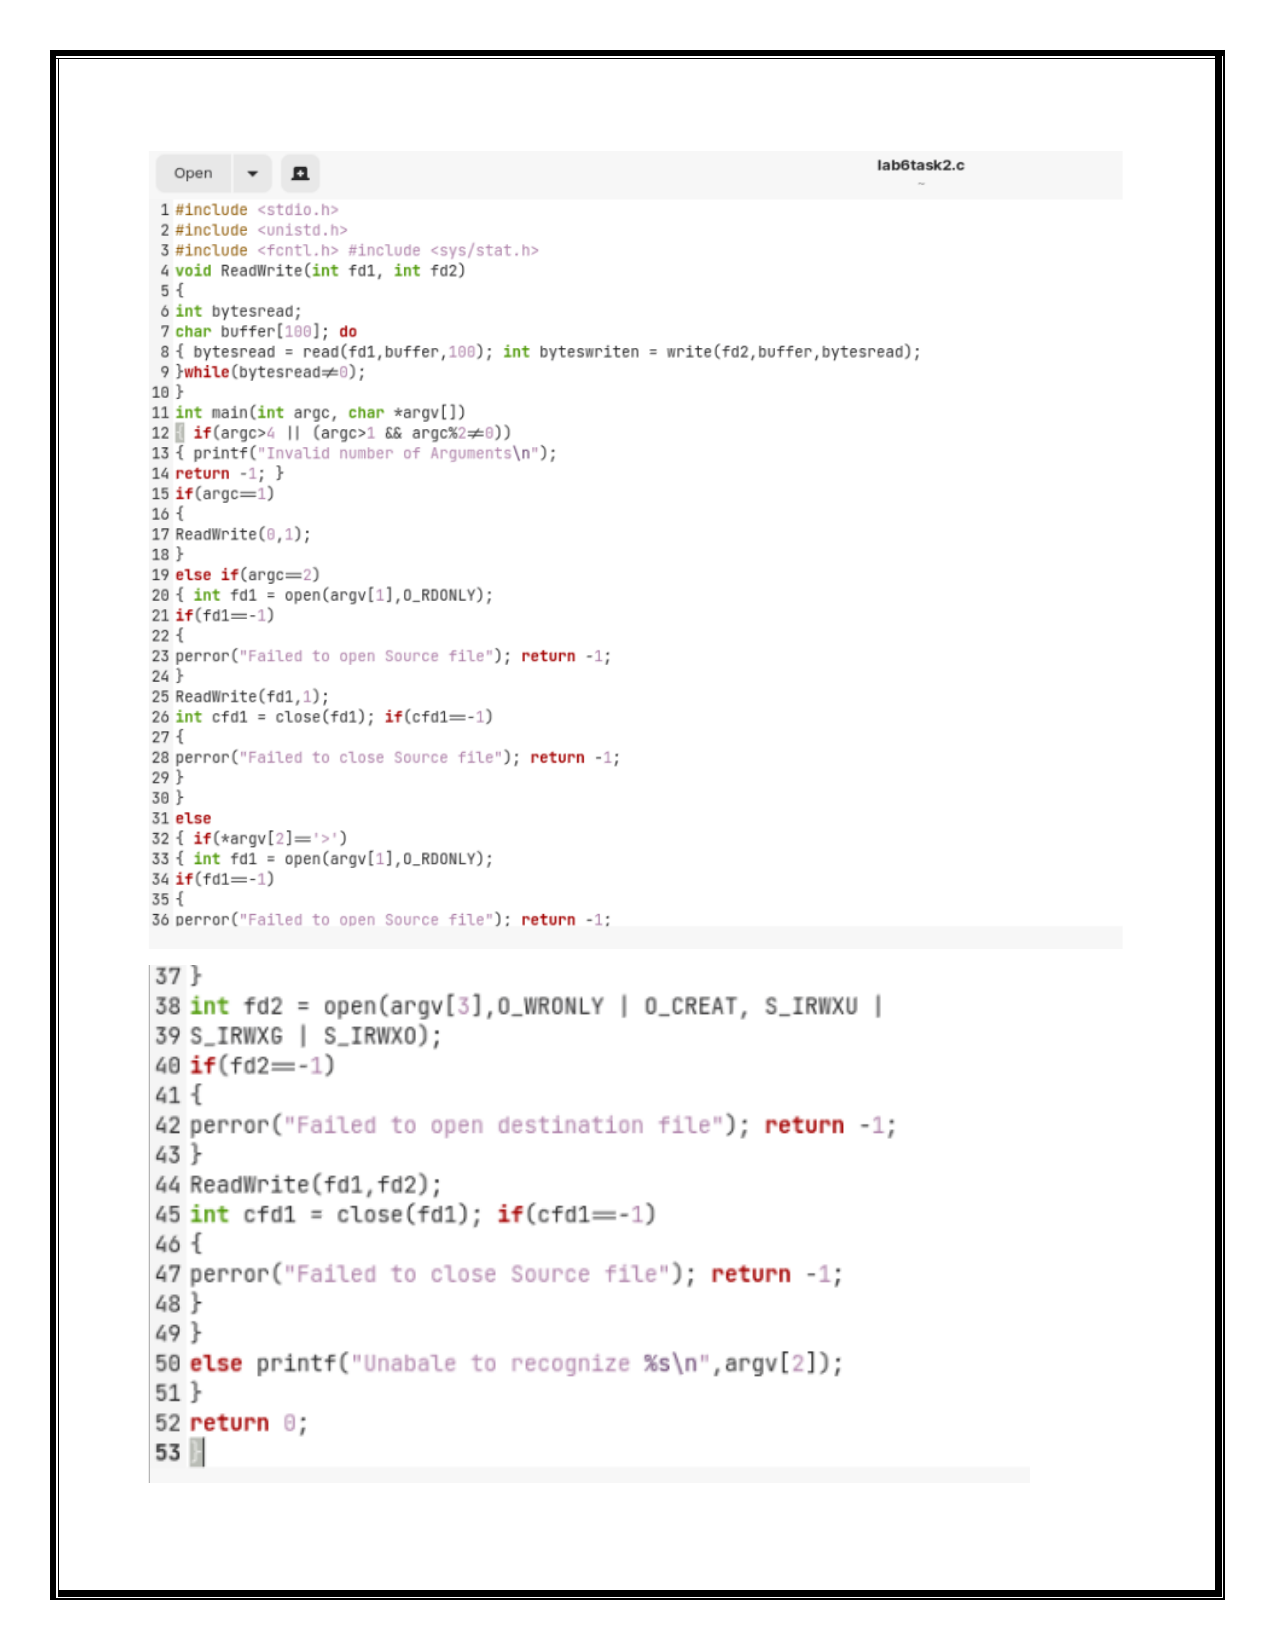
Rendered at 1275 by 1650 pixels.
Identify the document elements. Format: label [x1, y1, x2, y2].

picture [148, 151, 1123, 949]
picture [148, 965, 1030, 1483]
